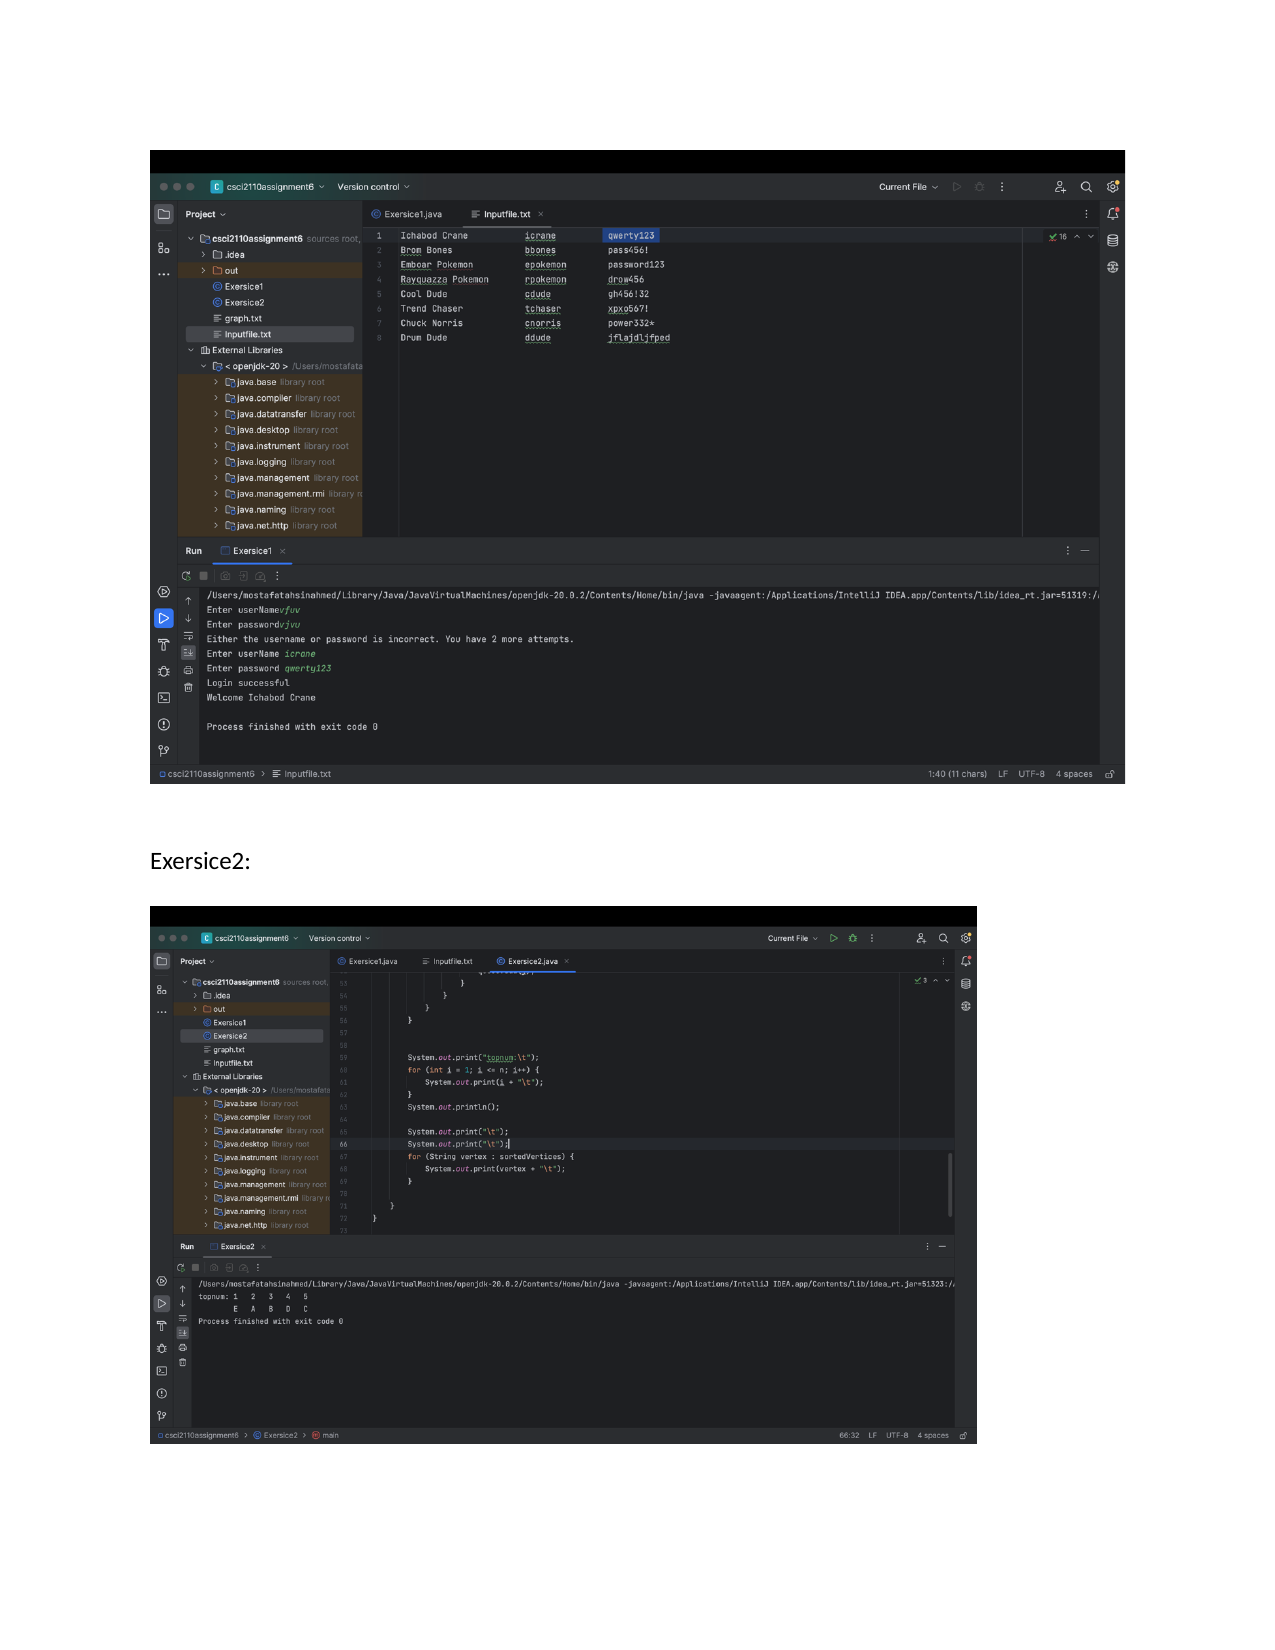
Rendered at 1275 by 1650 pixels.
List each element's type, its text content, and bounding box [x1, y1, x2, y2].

picture [150, 906, 977, 1444]
text Exersice2: [150, 845, 1125, 876]
picture [150, 150, 1125, 784]
